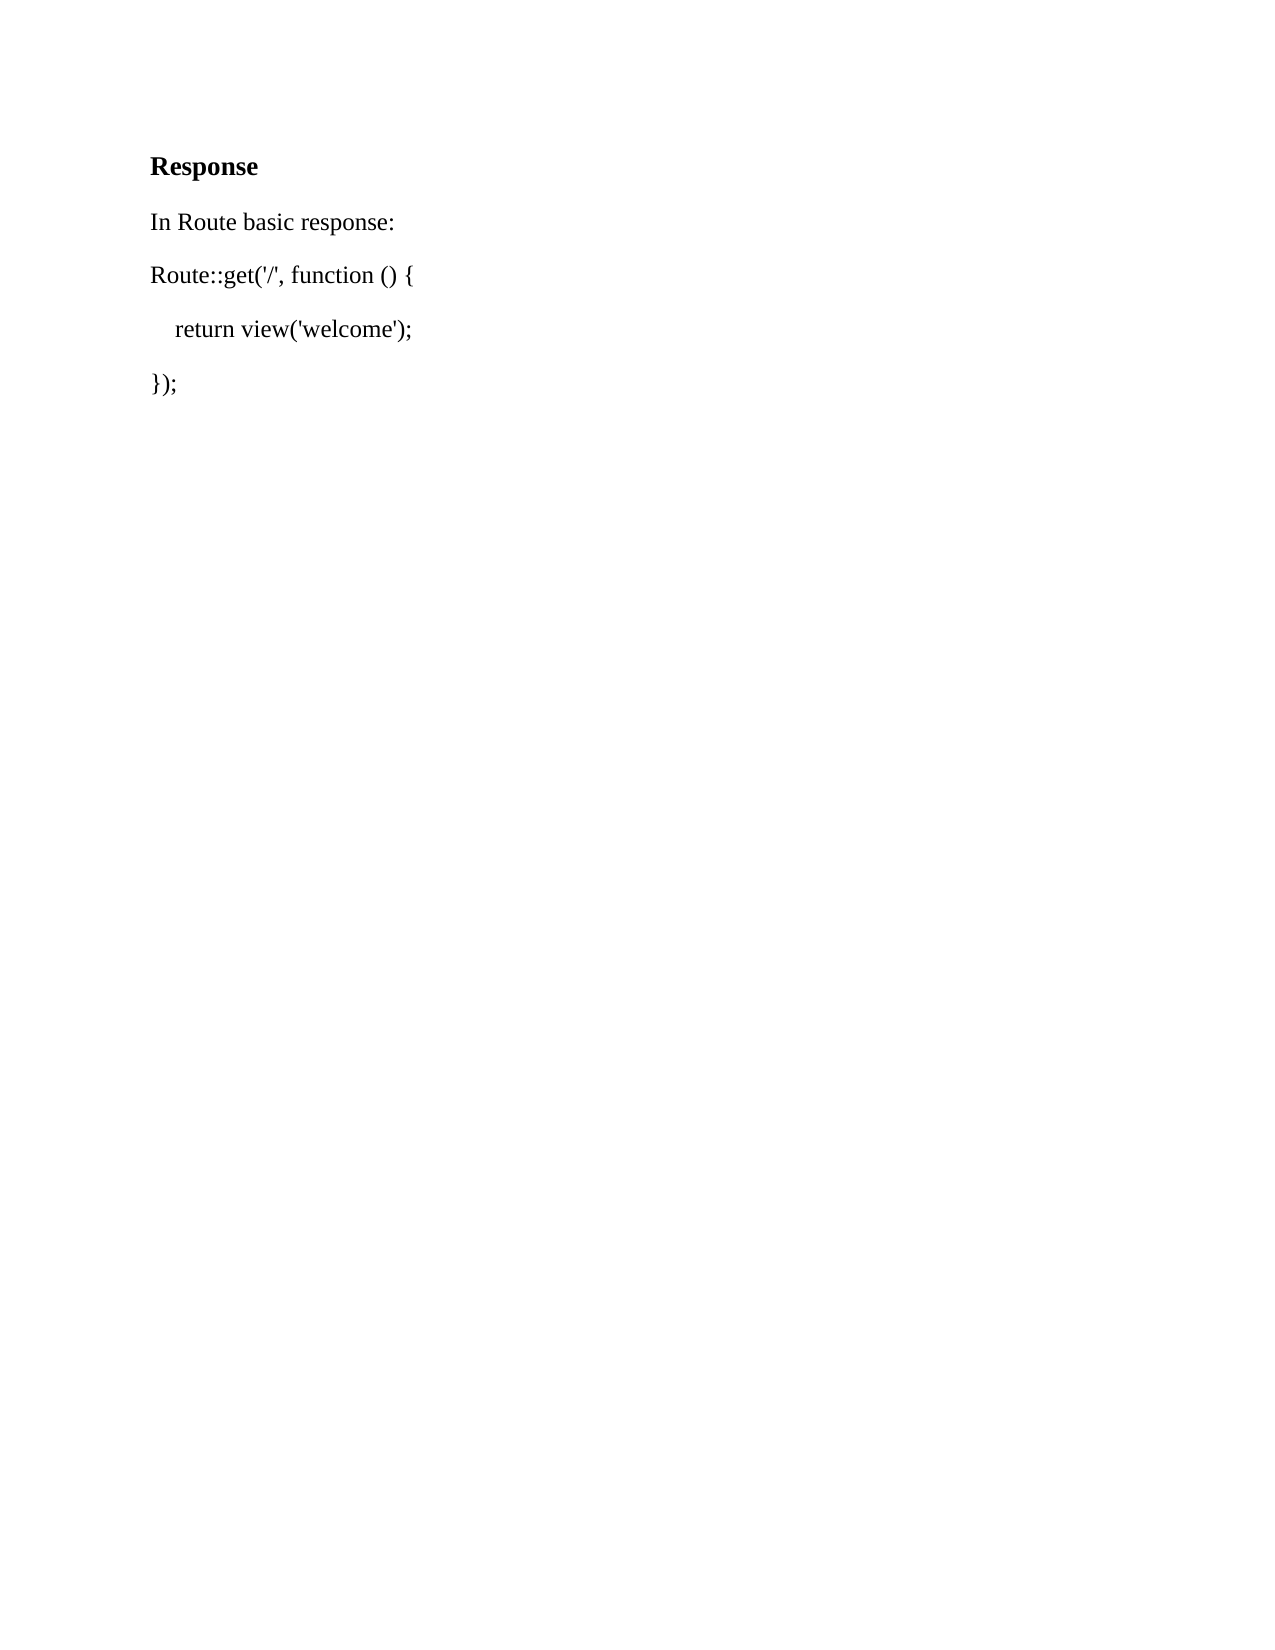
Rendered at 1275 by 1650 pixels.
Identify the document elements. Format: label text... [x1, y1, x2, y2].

text Response [150, 150, 1125, 181]
text In Route basic response: [150, 207, 1125, 235]
text Route::get('/', function () { [150, 260, 1125, 289]
text }); [150, 368, 1125, 397]
text return view('welcome'); [150, 314, 1125, 343]
